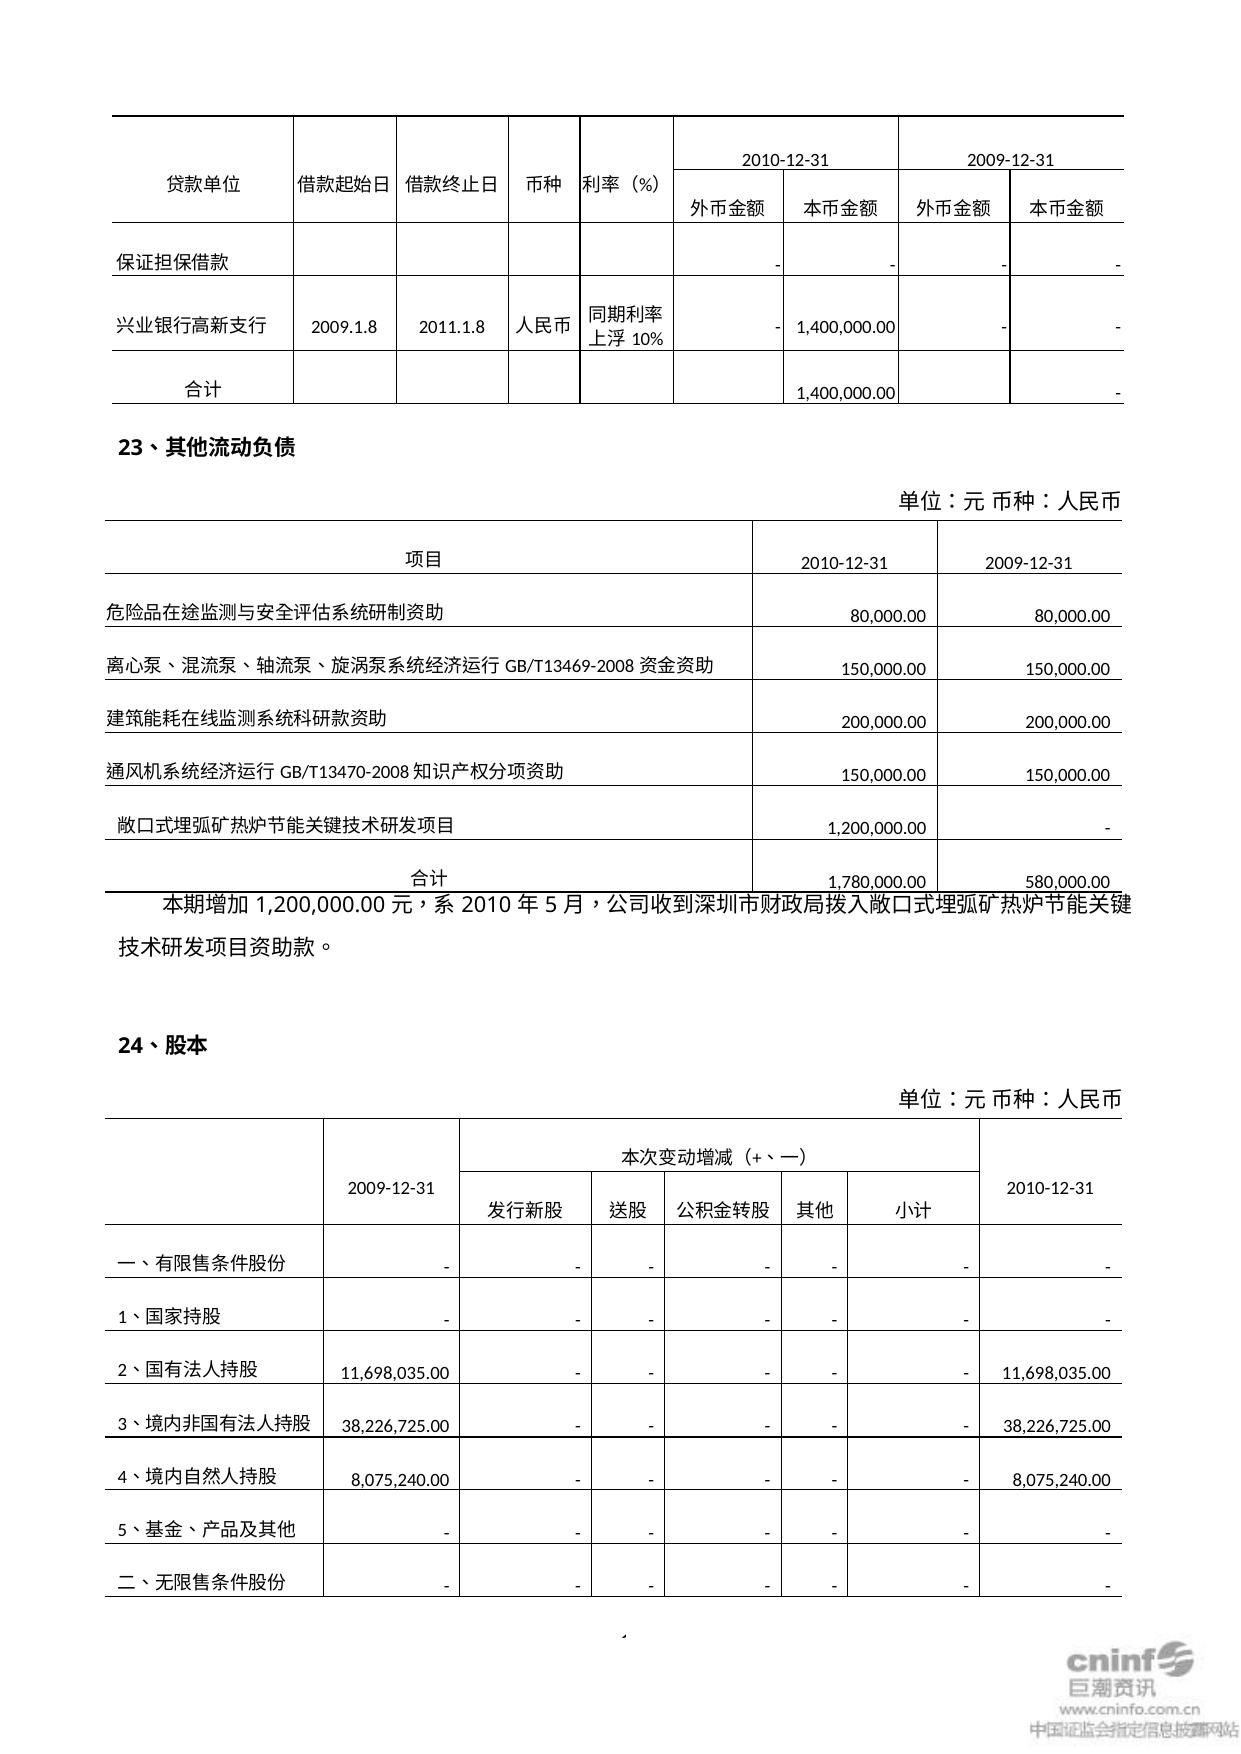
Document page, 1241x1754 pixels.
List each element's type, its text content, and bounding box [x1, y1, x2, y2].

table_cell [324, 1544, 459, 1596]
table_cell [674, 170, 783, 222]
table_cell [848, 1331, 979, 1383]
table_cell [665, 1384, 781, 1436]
text 本期增加 1,200,000.00 元，系 2010 年 5 月，公司收到深圳市财政局拨入敞口式埋弧矿热炉节能关键 [162, 892, 1200, 918]
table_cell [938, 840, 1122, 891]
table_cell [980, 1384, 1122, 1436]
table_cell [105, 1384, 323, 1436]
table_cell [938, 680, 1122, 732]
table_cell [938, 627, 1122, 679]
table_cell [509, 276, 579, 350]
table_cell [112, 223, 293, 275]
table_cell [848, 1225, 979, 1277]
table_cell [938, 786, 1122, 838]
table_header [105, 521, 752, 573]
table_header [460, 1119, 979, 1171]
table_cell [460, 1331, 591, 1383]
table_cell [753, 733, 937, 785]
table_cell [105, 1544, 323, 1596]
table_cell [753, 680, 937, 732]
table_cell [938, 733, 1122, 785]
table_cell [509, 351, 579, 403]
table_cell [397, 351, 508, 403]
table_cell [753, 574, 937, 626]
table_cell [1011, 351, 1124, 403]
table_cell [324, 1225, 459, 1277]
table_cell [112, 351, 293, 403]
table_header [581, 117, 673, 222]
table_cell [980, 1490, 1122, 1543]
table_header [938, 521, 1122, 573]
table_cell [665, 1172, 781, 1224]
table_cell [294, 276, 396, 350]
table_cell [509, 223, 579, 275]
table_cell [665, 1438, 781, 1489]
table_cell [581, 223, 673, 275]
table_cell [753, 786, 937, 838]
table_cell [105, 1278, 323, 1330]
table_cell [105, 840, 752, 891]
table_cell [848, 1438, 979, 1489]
subtitle 24、股本 [118, 1030, 1200, 1060]
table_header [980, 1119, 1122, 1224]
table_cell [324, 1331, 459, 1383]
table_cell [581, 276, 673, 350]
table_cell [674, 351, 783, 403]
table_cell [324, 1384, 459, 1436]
text 单位：元 币种：人民币 [94, 1084, 1123, 1114]
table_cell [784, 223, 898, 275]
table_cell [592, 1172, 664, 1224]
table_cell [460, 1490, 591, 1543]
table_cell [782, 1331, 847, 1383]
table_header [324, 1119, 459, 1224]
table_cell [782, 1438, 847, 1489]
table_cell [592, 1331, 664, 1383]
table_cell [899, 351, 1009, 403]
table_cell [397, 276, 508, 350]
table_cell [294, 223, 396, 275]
text 单位：元 币种：人民币 [94, 486, 1122, 516]
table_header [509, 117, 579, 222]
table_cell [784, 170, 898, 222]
subtitle 23、其他流动负债 [118, 432, 1200, 462]
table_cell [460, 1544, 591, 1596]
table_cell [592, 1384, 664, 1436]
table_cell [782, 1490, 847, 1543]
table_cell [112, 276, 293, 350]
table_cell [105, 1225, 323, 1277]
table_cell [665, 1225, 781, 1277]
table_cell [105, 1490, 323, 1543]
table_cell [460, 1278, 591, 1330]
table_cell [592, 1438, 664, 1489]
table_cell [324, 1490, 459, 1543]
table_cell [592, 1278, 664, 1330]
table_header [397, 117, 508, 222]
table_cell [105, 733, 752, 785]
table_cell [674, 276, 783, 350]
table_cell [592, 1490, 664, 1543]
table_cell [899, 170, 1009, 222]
text 技术研发项目资助款。 [118, 932, 1200, 962]
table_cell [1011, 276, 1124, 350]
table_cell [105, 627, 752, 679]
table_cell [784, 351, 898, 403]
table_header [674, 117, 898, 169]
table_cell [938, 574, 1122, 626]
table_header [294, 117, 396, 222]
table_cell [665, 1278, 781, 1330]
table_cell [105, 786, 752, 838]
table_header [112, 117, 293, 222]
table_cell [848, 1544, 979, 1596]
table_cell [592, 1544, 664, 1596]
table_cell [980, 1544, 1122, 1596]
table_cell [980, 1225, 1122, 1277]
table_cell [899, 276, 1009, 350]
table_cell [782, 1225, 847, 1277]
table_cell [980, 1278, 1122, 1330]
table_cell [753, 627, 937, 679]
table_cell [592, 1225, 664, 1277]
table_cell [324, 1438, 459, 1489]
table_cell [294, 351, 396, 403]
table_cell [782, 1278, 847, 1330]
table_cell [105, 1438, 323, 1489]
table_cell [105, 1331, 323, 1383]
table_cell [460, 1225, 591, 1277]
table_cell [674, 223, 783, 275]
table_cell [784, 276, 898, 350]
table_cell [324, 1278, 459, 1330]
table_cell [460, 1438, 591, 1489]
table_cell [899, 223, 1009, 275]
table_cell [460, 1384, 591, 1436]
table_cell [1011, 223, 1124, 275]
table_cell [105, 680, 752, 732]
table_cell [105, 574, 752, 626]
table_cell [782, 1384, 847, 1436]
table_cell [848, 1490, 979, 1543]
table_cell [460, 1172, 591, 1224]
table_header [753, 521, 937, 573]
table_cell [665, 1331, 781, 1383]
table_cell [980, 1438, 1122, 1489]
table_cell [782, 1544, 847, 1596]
picture [1029, 1633, 1241, 1754]
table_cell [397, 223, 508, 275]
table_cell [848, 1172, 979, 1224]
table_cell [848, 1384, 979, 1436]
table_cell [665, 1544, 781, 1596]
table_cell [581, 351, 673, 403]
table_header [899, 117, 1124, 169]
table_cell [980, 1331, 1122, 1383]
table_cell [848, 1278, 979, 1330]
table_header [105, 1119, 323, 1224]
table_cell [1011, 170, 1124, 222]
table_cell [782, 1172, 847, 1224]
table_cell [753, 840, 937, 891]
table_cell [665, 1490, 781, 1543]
